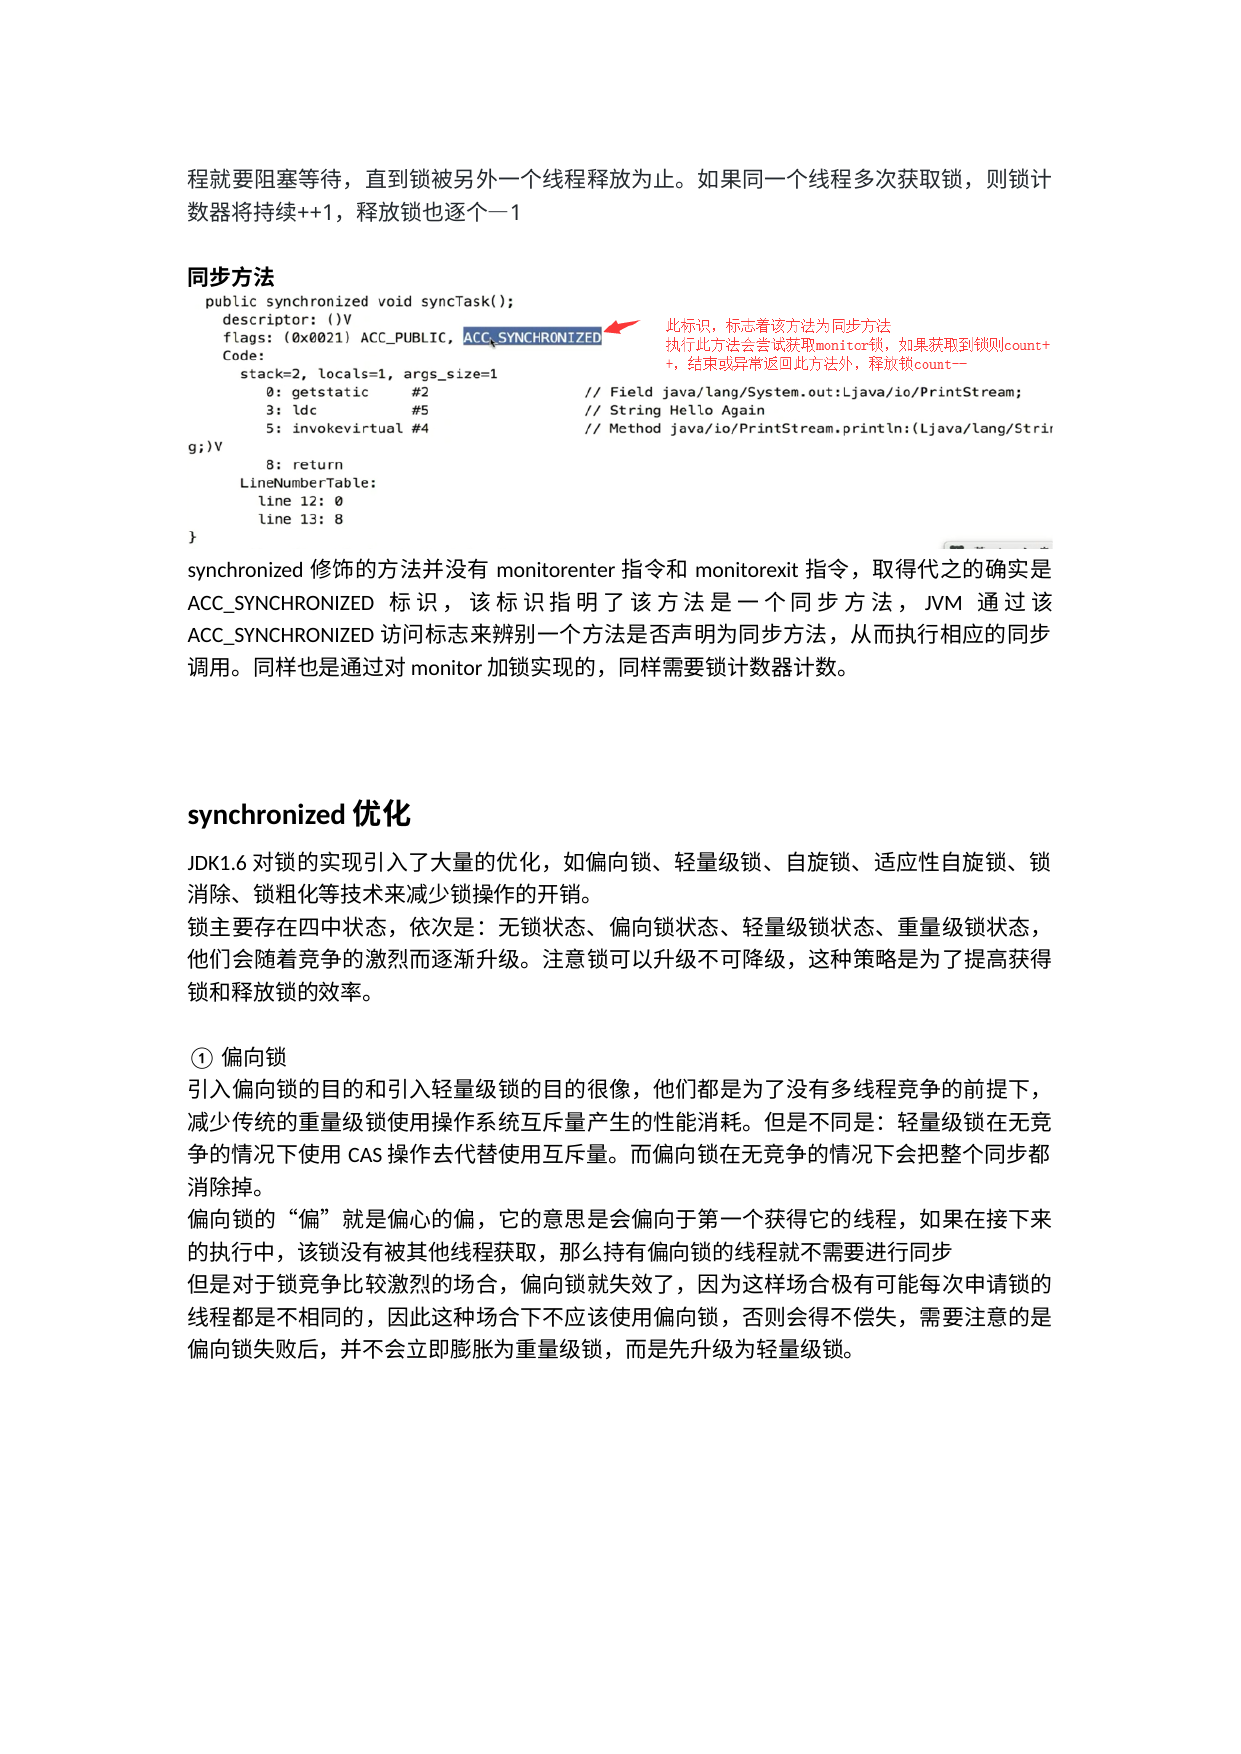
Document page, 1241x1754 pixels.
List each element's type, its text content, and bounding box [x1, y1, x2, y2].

text 锁主要存在四中状态，依次是：无锁状态、偏向锁状态、轻量级锁状态、重量级锁状态，他们会随着竞争的激烈而逐渐升级。注意锁可以升级不可降级，这种策略是为了提高获得锁和释放锁的效率。 [187, 909, 1053, 1007]
text 但是对于锁竞争比较激烈的场合，偏向锁就失效了，因为这样场合极有可能每次申请锁的线程都是不相同的，因此这种场合下不应该使用偏向锁，否则会得不偿失，需要注意的是，偏向锁失败后，并不会立即膨胀为重量级锁，而是先升级为轻量级锁。 [187, 1267, 1053, 1364]
text 引入偏向锁的目的和引入轻量级锁的目的很像，他们都是为了没有多线程竞争的前提下，减少传统的重量级锁使用操作系统互斥量产生的性能消耗。但是不同是：轻量级锁在无竞争的情况下使用 CAS 操作去代替使用互斥量。而偏向锁在无竞争的情况下会把整个同步都消除掉。 [187, 1072, 1053, 1202]
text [187, 162, 1053, 227]
text synchronized 修饰的方法并没有 monitorenter 指令和 monitorexit 指令，取得代之的确实是 ACC_SYNCHRONIZED 标识，该标识指明了该方法是一个同步方法，JVM 通过该 ACC_SYNCHRONIZED 访问标志来辨别一个方法是否声明为同步方法，从而执行相应的同步调用。同样也是通过对monitor加锁实现的，同样需要锁计数器计数。 [187, 552, 1053, 682]
text 同步方法 [187, 259, 1053, 292]
text ①偏向锁 [187, 1039, 1053, 1072]
text JDK1.6 对锁的实现引入了大量的优化，如偏向锁、轻量级锁、自旋锁、适应性自旋锁、锁消除、锁粗化等技术来减少锁操作的开销。 [187, 844, 1053, 909]
text synchronized 优化 [187, 779, 1053, 844]
picture [187, 292, 1053, 549]
text 偏向锁的“偏”就是偏心的偏，它的意思是会偏向于第一个获得它的线程，如果在接下来的执行中，该锁没有被其他线程获取，那么持有偏向锁的线程就不需要进行同步 [187, 1202, 1053, 1267]
